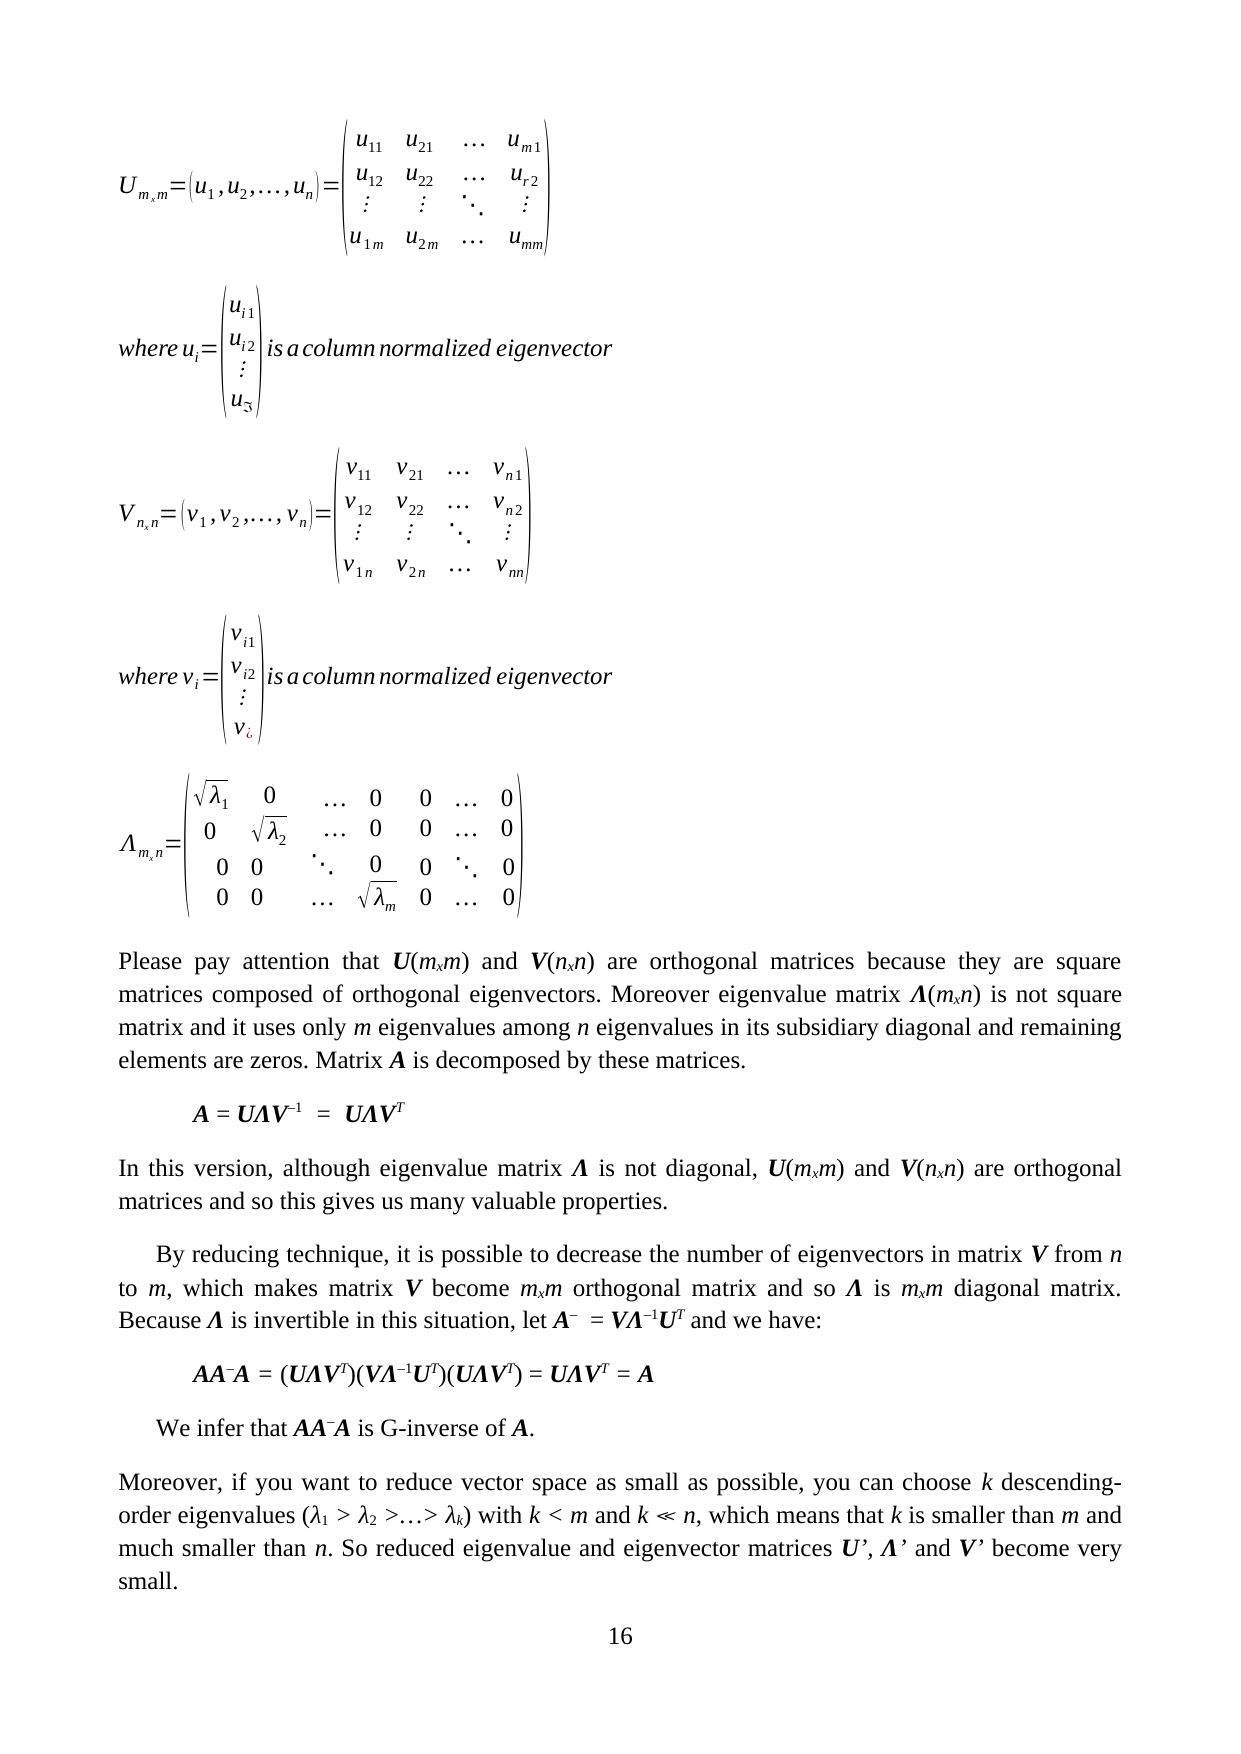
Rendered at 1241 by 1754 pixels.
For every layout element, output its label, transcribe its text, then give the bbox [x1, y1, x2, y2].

text We infer that AA–A is G-inverse of A. [118, 1413, 1122, 1442]
text Please pay attention that U(mxm) and V(nxn) are orthogonal matrices because they are square matrices composed of orthogonal eigenvectors. Moreover eigenvalue matrix Λ(mxn) is not square matrix and it uses only m eigenvalues among n eigenvalues in its subsidiary diagonal and remaining elements are zeros. Matrix A is decomposed by these matrices. [118, 946, 1122, 1074]
text Moreover, if you want to reduce vector space as small as possible, you can choose k descending-order eigenvalues (λ1 > λ2 >…> λk) with k < m and k n, which means that k is smaller than m and much smaller than n. So reduced eigenvalue and eigenvector matrices U’, Λ’ and V’ become very small. [118, 1467, 1122, 1595]
text In this version, although eigenvalue matrix Λ is not diagonal, U(mxm) and V(nxn) are orthogonal matrices and so this gives us many valuable properties. [118, 1153, 1122, 1214]
text By reducing technique, it is possible to decrease the number of eigenvectors in matrix V from n to m, which makes matrix V become mxm orthogonal matrix and so Λ is mxm diagonal matrix. Because Λ is invertible in this situation, let A– = VΛ–1UT and we have: [118, 1239, 1122, 1334]
text AA–A = (UΛVT)(VΛ–1UT)(UΛVT) = UΛVT = A [118, 1359, 1122, 1388]
text A = UΛV–1 = UΛVT [118, 1099, 1122, 1128]
